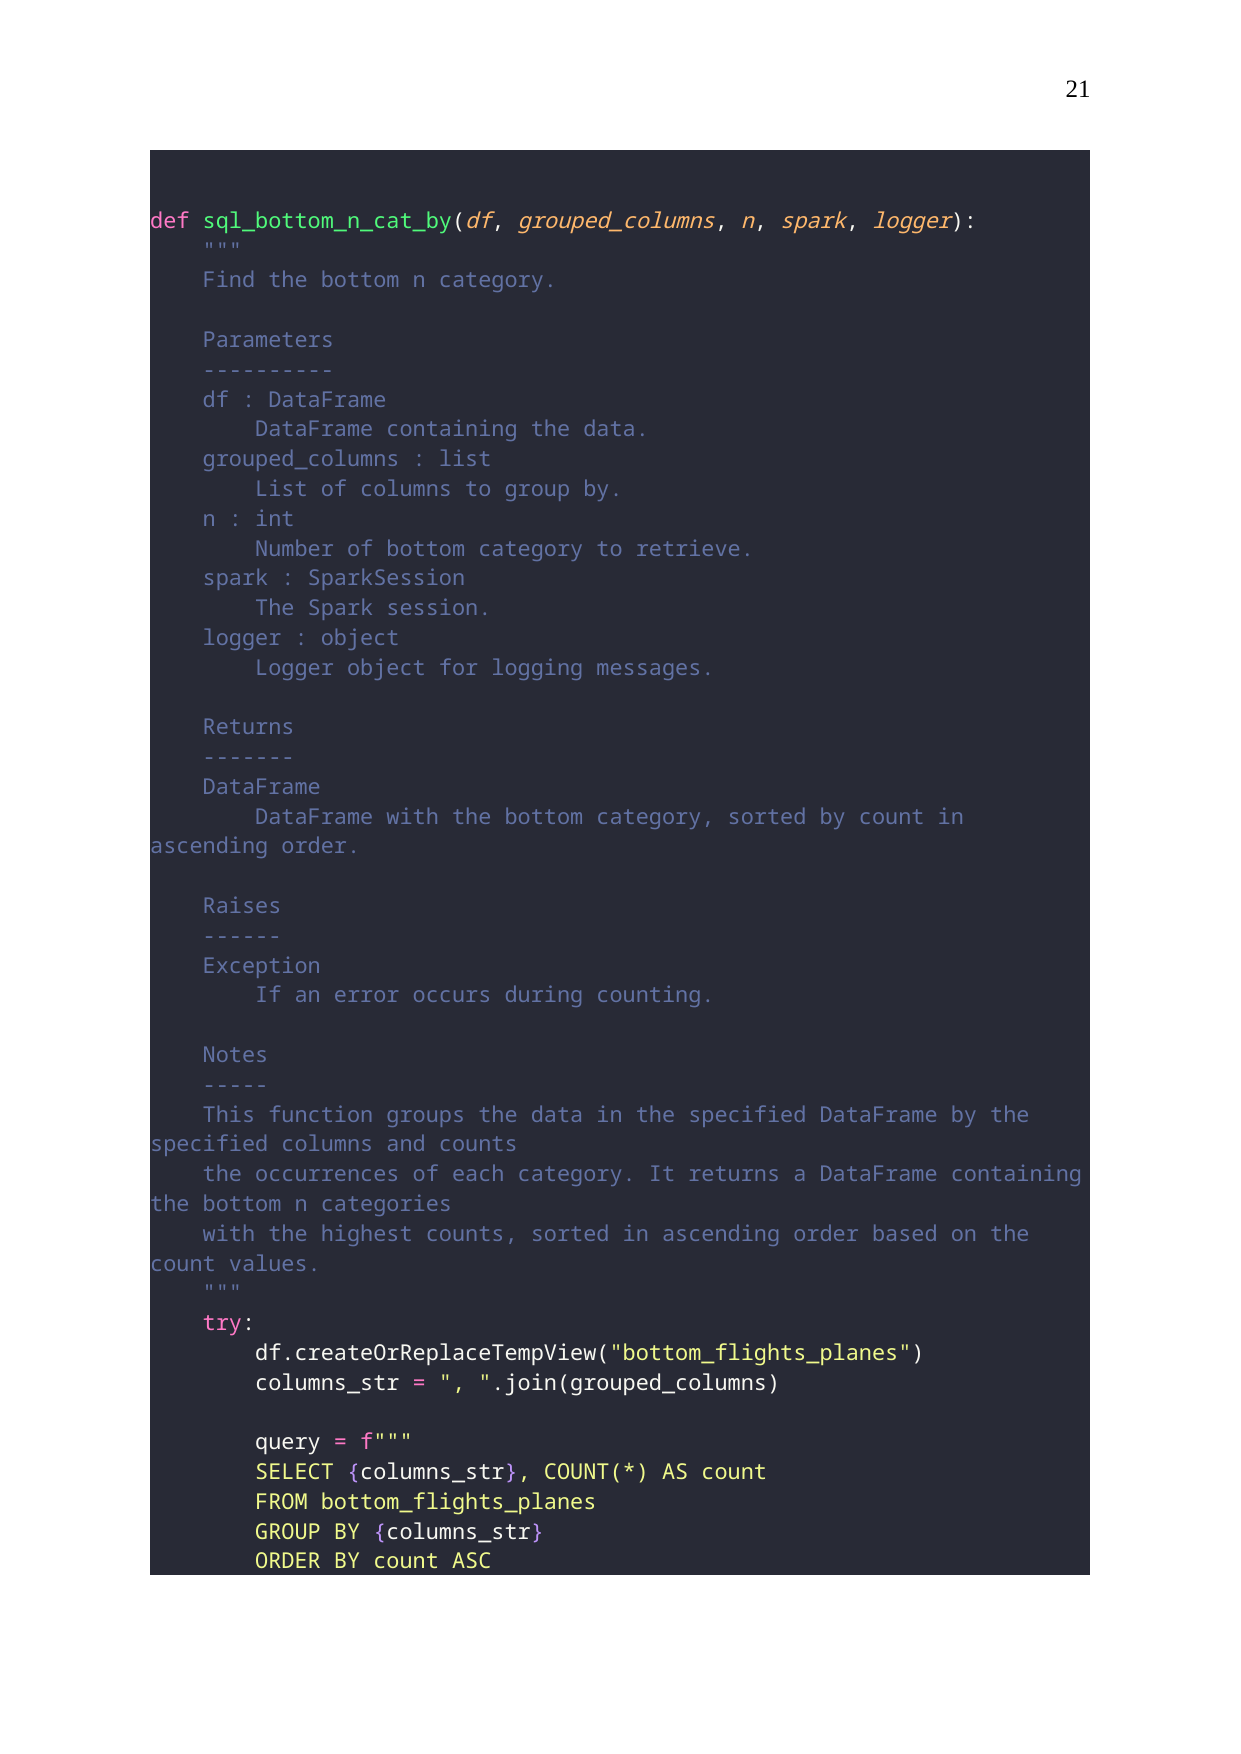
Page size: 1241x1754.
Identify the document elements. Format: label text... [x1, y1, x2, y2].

text def sql_bottom_n_cat_by(df, grouped_columns, n, spark, logger): [150, 205, 1090, 234]
text DataFrame [150, 771, 1090, 801]
text DataFrame containing the data. [150, 413, 1090, 443]
text ----- [150, 1069, 1090, 1098]
text the occurrences of each category. It returns a DataFrame containing the bottom n categories [150, 1158, 1090, 1218]
text logger : object [150, 622, 1090, 652]
text Parameters [150, 324, 1090, 354]
text GROUP BY {columns_str} [150, 1516, 1090, 1545]
text """ [150, 1277, 1090, 1307]
text try: [150, 1307, 1090, 1337]
text Notes [150, 1039, 1090, 1069]
text with the highest counts, sorted in ascending order based on the count values. [150, 1218, 1090, 1277]
text ------ [150, 920, 1090, 949]
text Returns [150, 711, 1090, 741]
text df.createOrReplaceTempView("bottom_flights_planes") [150, 1337, 1090, 1367]
text Logger object for logging messages. [150, 652, 1090, 681]
text The Spark session. [150, 592, 1090, 622]
text Find the bottom n category. [150, 264, 1090, 294]
text ------- [150, 741, 1090, 771]
text spark : SparkSession [150, 562, 1090, 592]
text ---------- [150, 354, 1090, 383]
text query = f""" [150, 1426, 1090, 1456]
text """ [150, 234, 1090, 264]
text grouped_columns : list [150, 443, 1090, 473]
text SELECT {columns_str}, COUNT(*) AS count [150, 1456, 1090, 1486]
text This function groups the data in the specified DataFrame by the specified columns and counts [150, 1098, 1090, 1158]
text Number of bottom category to retrieve. [150, 532, 1090, 562]
text ORDER BY count ASC [150, 1545, 1090, 1575]
text DataFrame with the bottom category, sorted by count in ascending order. [150, 801, 1090, 860]
text df : DataFrame [150, 383, 1090, 413]
text Raises [150, 890, 1090, 920]
text Exception [150, 949, 1090, 979]
text If an error occurs during counting. [150, 979, 1090, 1009]
text List of columns to group by. [150, 473, 1090, 503]
text columns_str = ", ".join(grouped_columns) [150, 1367, 1090, 1396]
text n : int [150, 503, 1090, 532]
text FROM bottom_flights_planes [150, 1486, 1090, 1516]
